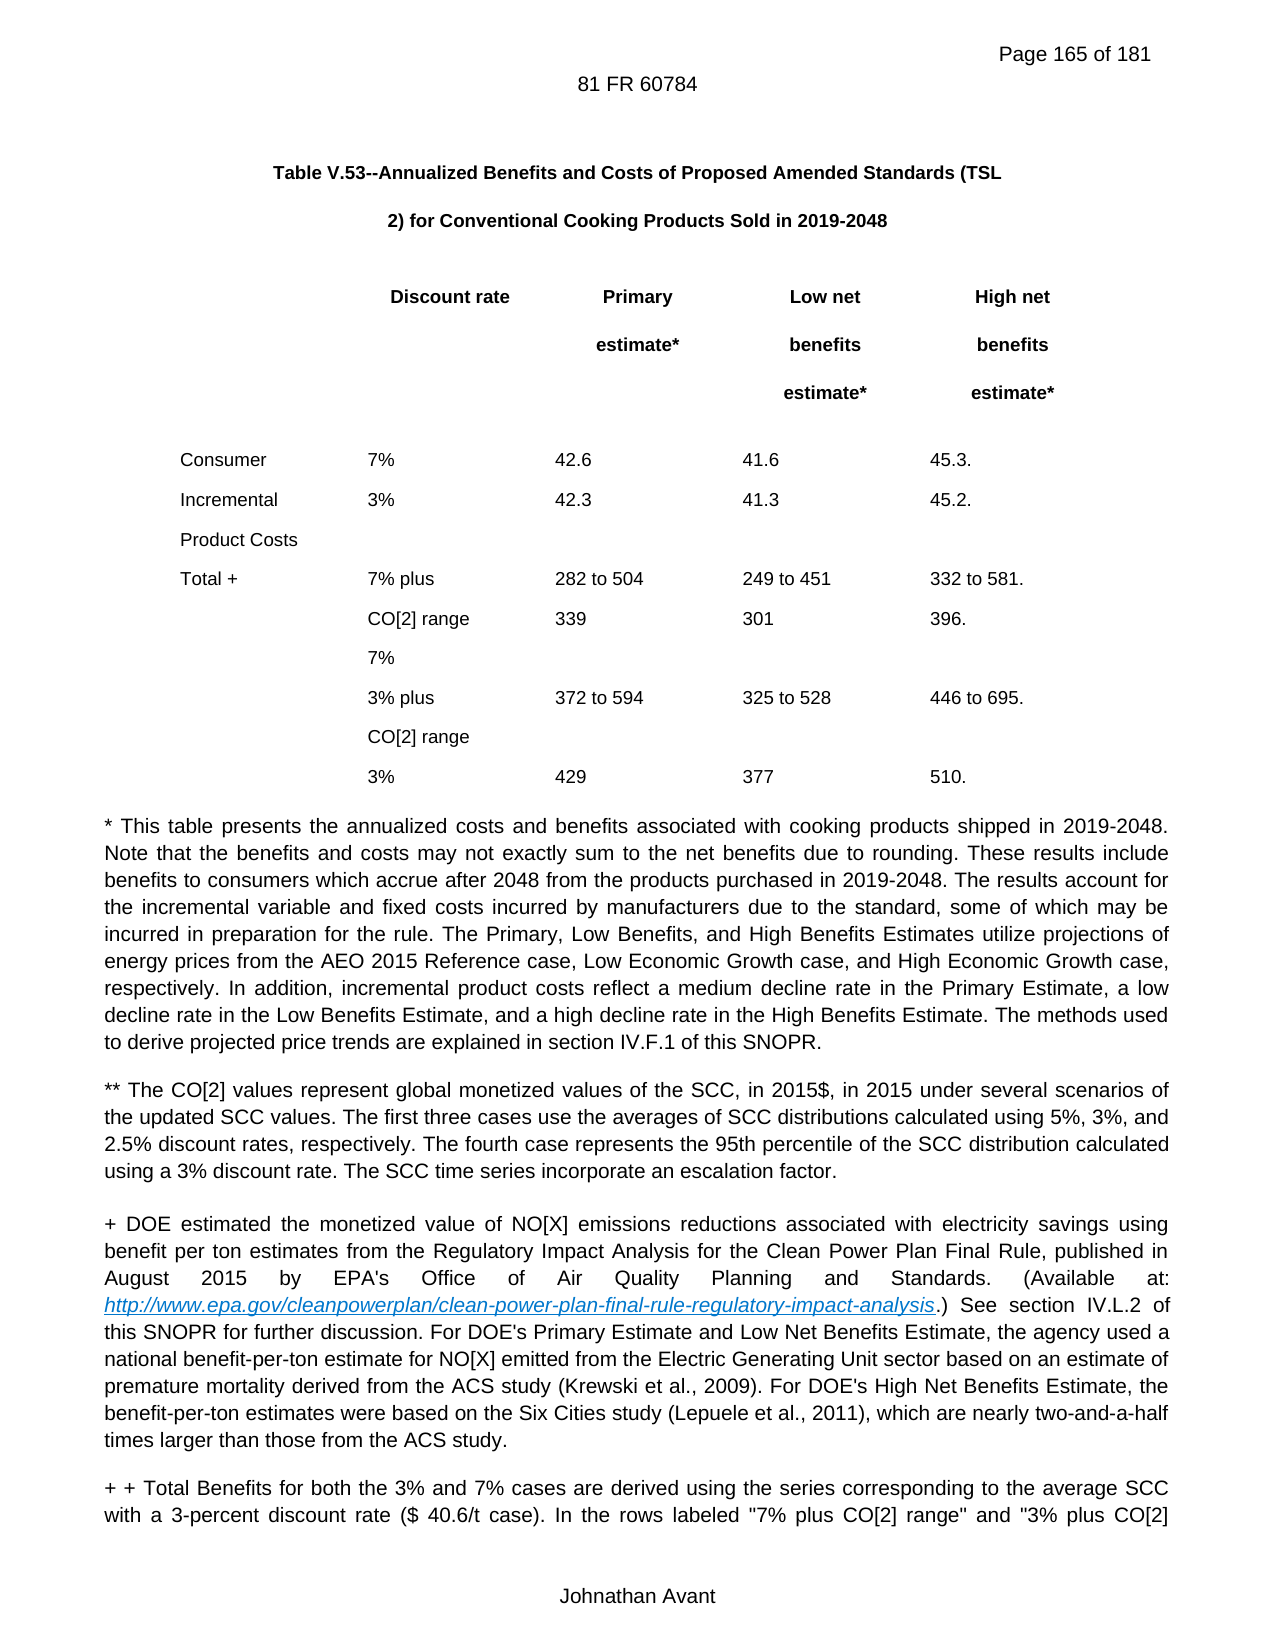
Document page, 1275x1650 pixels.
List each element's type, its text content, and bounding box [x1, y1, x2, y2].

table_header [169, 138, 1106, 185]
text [104, 1473, 1171, 1527]
text * This table presents the annualized costs and benefits associated with cooking products shipped in 2019-2048. Note that the benefits and costs may not exactly sum to the net benefits due to rounding. These results include benefits to consumers which accrue after 2048 from the products purchased in 2019-2048. The results account for the incremental variable and fixed costs incurred by manufacturers due to the standard, some of which may be incurred in preparation for the rule. The Primary, Low Benefits, and High Benefits Estimates utilize projections of energy prices from the AEO 2015 Reference case, Low Economic Growth case, and High Economic Growth case, respectively. In addition, incremental product costs reflect a medium decline rate in the Primary Estimate, a low decline rate in the Low Benefits Estimate, and a high decline rate in the High Benefits Estimate. The methods used to derive projected price trends are explained in section IV.F.1 of this SNOPR. [104, 810, 1171, 1054]
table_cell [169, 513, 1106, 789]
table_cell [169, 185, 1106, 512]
text ** The CO[2] values represent global monetized values of the SCC, in 2015$, in 2015 under several scenarios of the updated SCC values. The first three cases use the averages of SCC distributions calculated using 5%, 3%, and 2.5% discount rates, respectively. The fourth case represents the 95th percentile of the SCC distribution calculated using a 3% discount rate. The SCC time series incorporate an escalation factor. [104, 1075, 1171, 1183]
text + DOE estimated the monetized value of NO[X] emissions reductions associated with electricity savings using benefit per ton estimates from the Regulatory Impact Analysis for the Clean Power Plan Final Rule, published in August 2015 by EPA's Office of Air Quality Planning and Standards. (Available at: http://www.epa.gov/cleanpowerplan/clean-power-plan-final-rule-regulatory-impact-analysis.) See section IV.L.2 of this SNOPR for further discussion. For DOE's Primary Estimate and Low Net Benefits Estimate, the agency used a national benefit-per-ton estimate for NO[X] emitted from the Electric Generating Unit sector based on an estimate of premature mortality derived from the ACS study (Krewski et al., 2009). For DOE's High Net Benefits Estimate, the benefit-per-ton estimates were based on the Six Cities study (Lepuele et al., 2011), which are nearly two-and-a-half times larger than those from the ACS study. [104, 1208, 1171, 1452]
